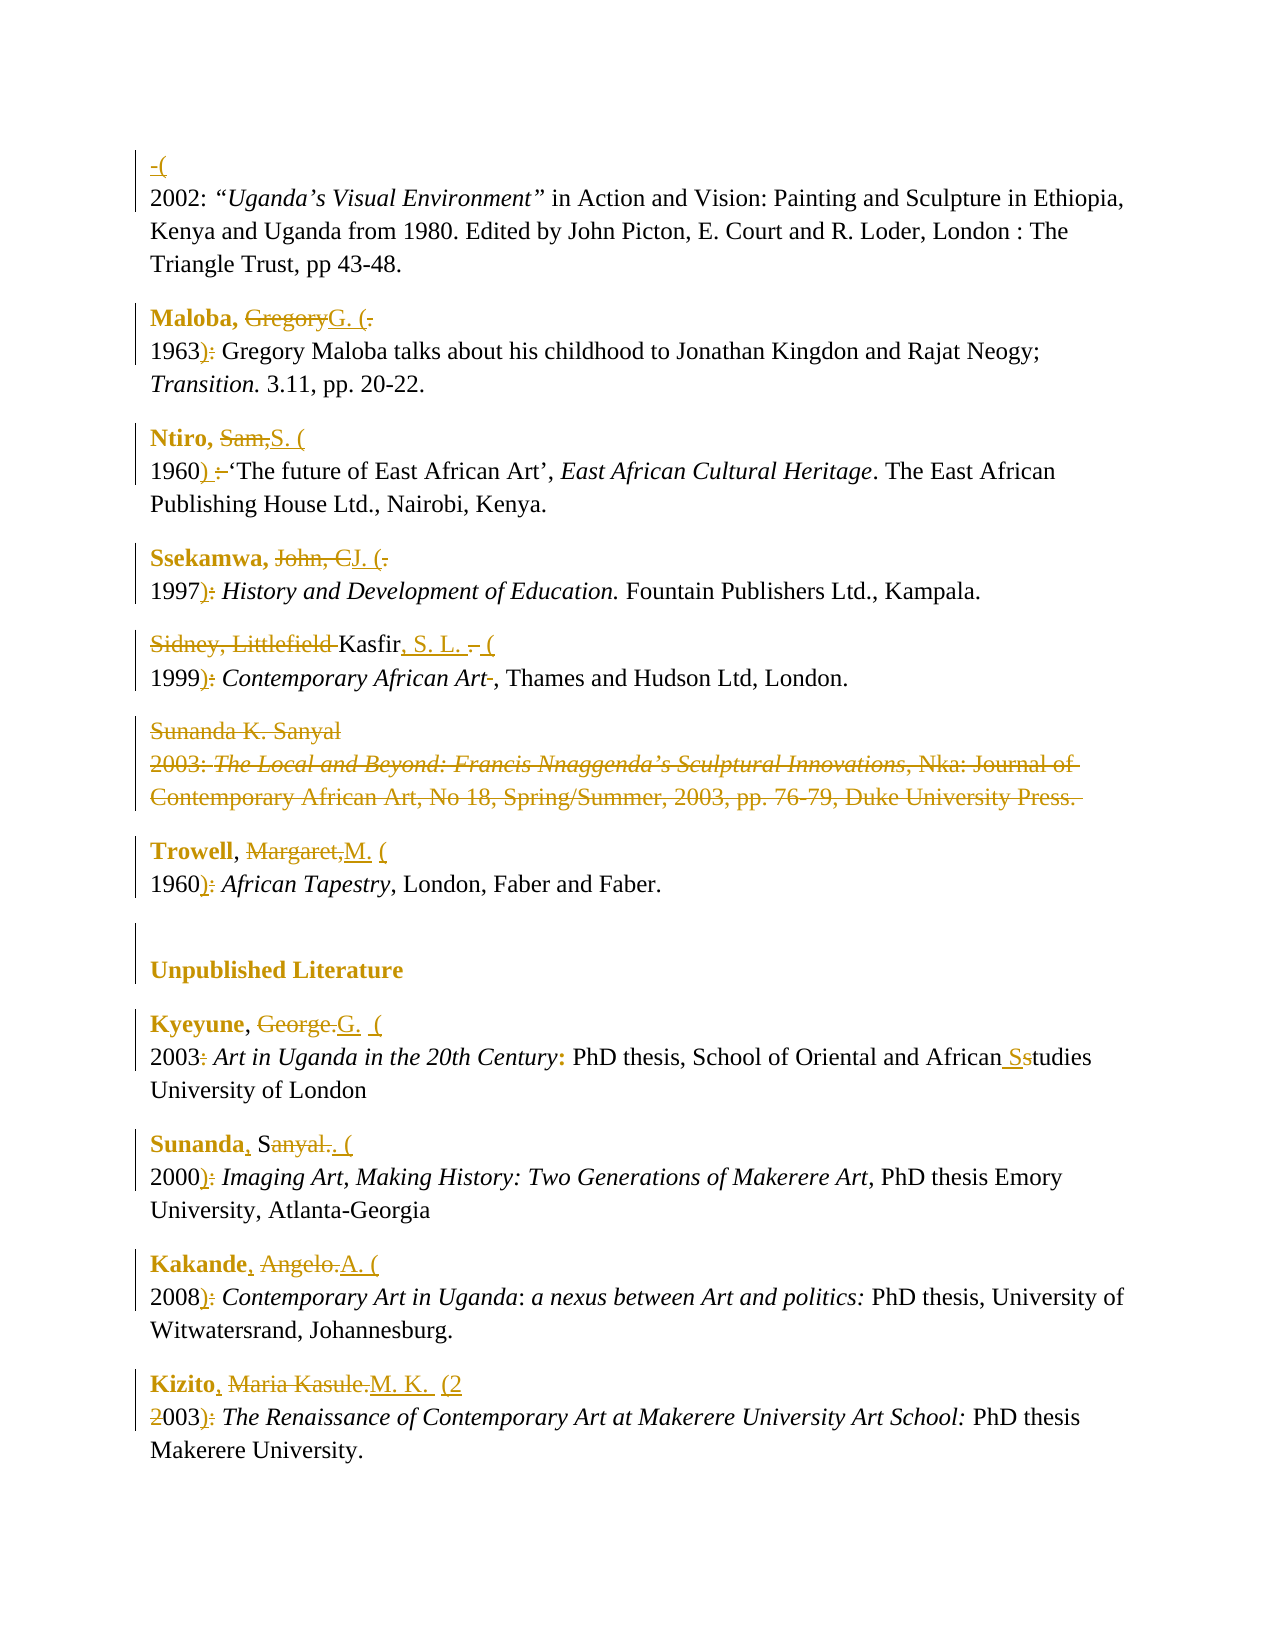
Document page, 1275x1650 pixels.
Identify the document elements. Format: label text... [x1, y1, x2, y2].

text Kakande 2008 Contemporary Art in Uganda: a nexus between Art and politics: PhD thesis, University of Witwatersrand, Johannesburg. [150, 1249, 1125, 1344]
text Kizito 003 The Renaissance of Contemporary Art at Makerere University Art School: PhD thesis Makerere University. [150, 1369, 1125, 1464]
text Kyeyune, 2003 Art in Uganda in the 20th Century: PhD thesis, School of Oriental and Africantudies University of London [150, 1009, 1125, 1104]
text Ntiro, 1960‘The future of East African Art’, East African Cultural Heritage. The East African Publishing House Ltd., Nairobi, Kenya. [150, 423, 1125, 518]
list 2002: “Uganda’s Visual Environment” in Action and Vision: Painting and Sculpture in Ethiopia, Kenya and Uganda from 1980. Edited by John Picton, E. Court and R. Loder, London : The Triangle Trust, pp 43-48. [150, 150, 1125, 278]
text Sunanda S2000 Imaging Art, Making History: Two Generations of Makerere Art, PhD thesis Emory University, Atlanta-Georgia [150, 1129, 1125, 1224]
text Ssekamwa, 1997 History and Development of Education. Fountain Publishers Ltd., Kampala. [150, 543, 1125, 604]
text Maloba, 1963 Gregory Maloba talks about his childhood to Jonathan Kingdon and Rajat Neogy; Transition. 3.11, pp. 20-22. [150, 303, 1125, 398]
text Kasfir1999 Contemporary African Art, Thames and Hudson Ltd, London. [150, 629, 1125, 691]
text Unpublished Literature [150, 923, 1125, 984]
text Trowell, 1960 African Tapestry, London, Faber and Faber. [150, 836, 1125, 898]
